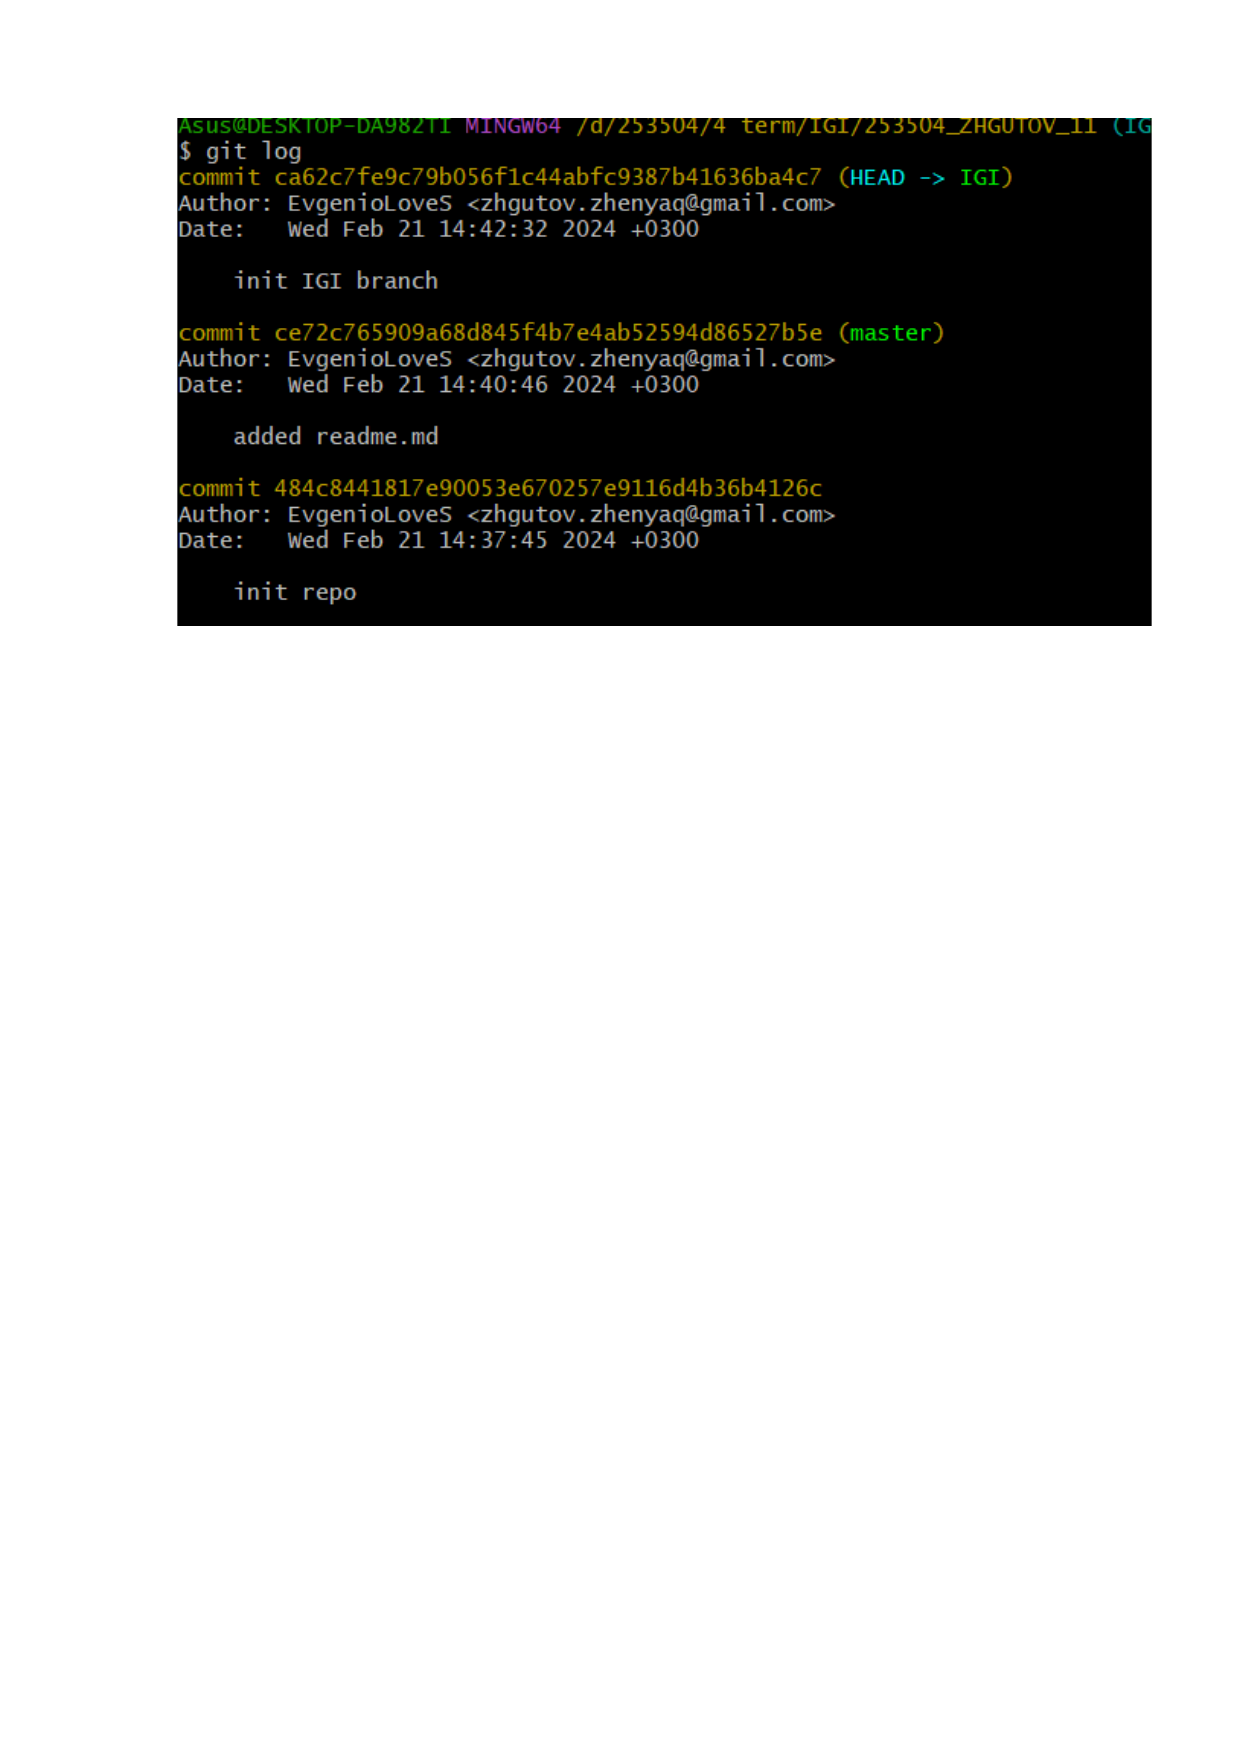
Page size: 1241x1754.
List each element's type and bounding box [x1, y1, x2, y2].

picture [177, 118, 1152, 626]
